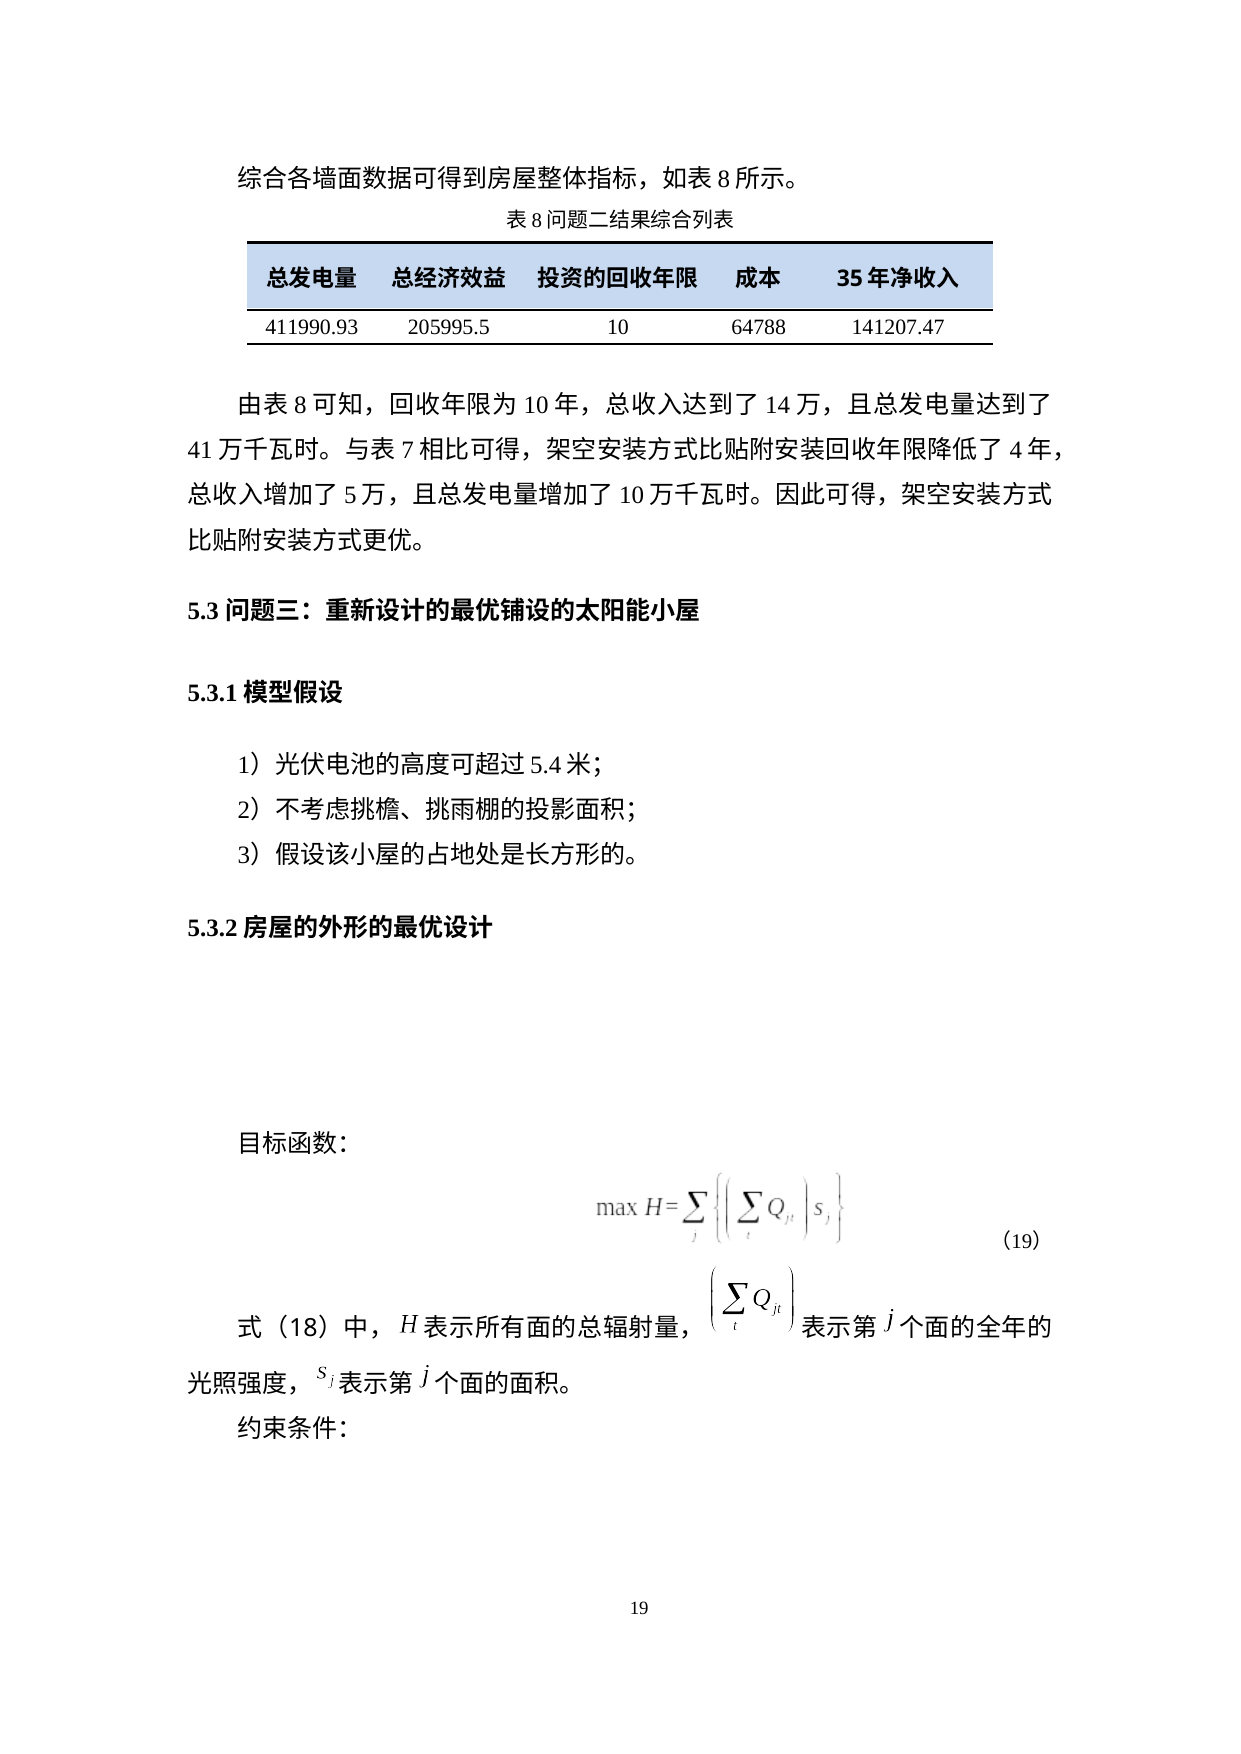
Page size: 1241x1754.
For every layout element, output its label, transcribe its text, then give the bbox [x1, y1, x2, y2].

text 约束条件： [187, 1409, 1053, 1445]
table_cell 64788 [714, 311, 803, 343]
text （19） [187, 1169, 1053, 1254]
table_header 成本 [714, 244, 803, 308]
subtitle 5.3 问题三：重新设计的最优铺设的太阳能小屋 [187, 591, 1053, 627]
table_cell 205995.5 [376, 311, 521, 343]
table_cell 10 [521, 311, 714, 343]
table_cell 141207.47 [803, 311, 993, 343]
text 1）光伏电池的高度可超过5.4米； [187, 744, 1053, 781]
text 目标函数： [187, 1123, 1053, 1160]
subtitle 5.3.2 房屋的外形的最优设计 [187, 907, 1053, 944]
text 式（18）中，表示所有面的总辐射量，表示第个面的全年的光照强度，表示第个面的面积。 [187, 1262, 1053, 1400]
text 表8 问题二结果综合列表 [187, 204, 1053, 234]
text 综合各墙面数据可得到房屋整体指标，如表8所示。 [187, 158, 1053, 195]
text 2）不考虑挑檐、挑雨棚的投影面积； [187, 790, 1053, 826]
table_header 投资的回收年限 [521, 244, 714, 308]
text 由表8可知，回收年限为10年，总收入达到了14万，且总发电量达到了41万千瓦时。与表7相比可得，架空安装方式比贴附安装回收年限降低了4年，总收入增加了5万，且总发电量增加了10万千瓦时。因此可得，架空安装方式比贴附安装方式更优。 [187, 384, 1053, 556]
subtitle 5.3.1 模型假设 [187, 672, 1053, 708]
table_cell 411990.93 [247, 311, 376, 343]
table_header 35年净收入 [803, 244, 993, 308]
table_header 总发电量 [247, 244, 376, 308]
table_header 总经济效益 [376, 244, 521, 308]
text 3）假设该小屋的占地处是长方形的。 [187, 835, 1053, 871]
